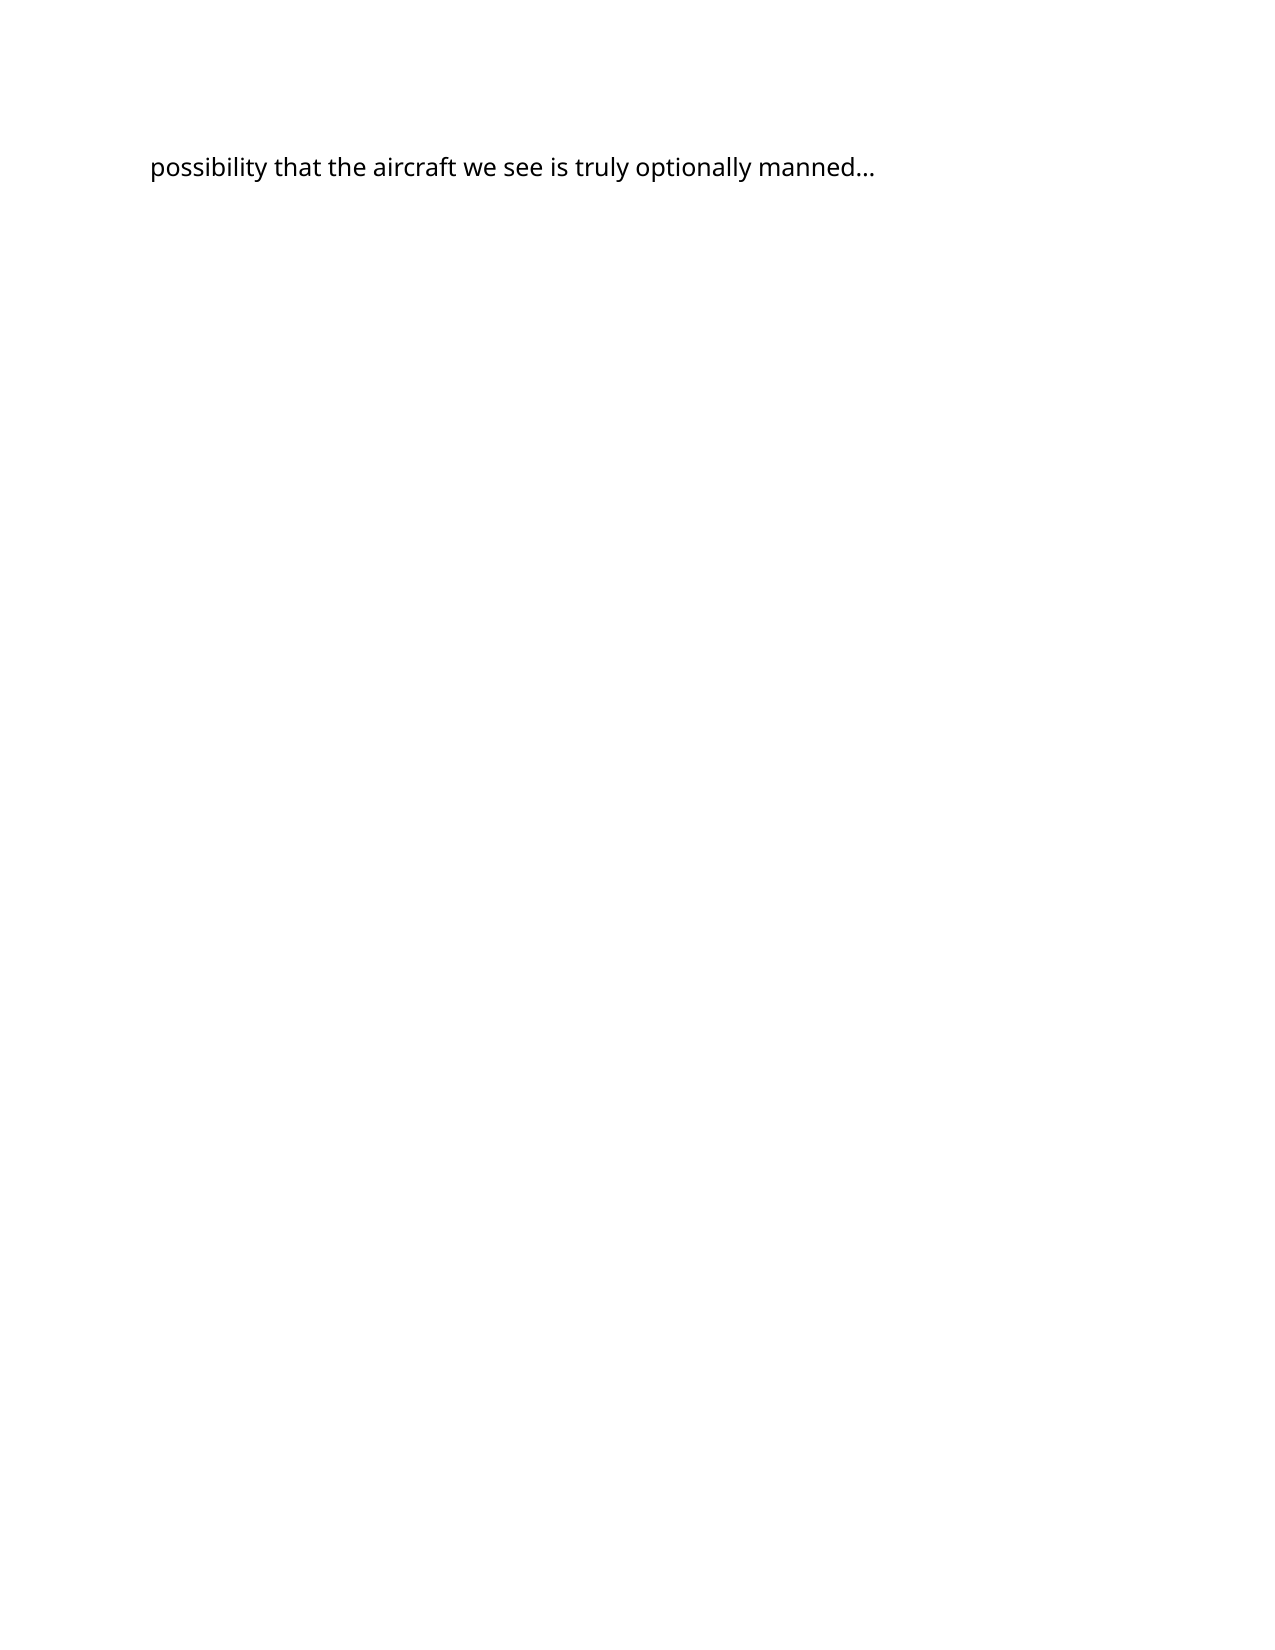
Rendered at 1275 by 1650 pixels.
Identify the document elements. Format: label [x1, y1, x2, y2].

text [150, 150, 1125, 223]
